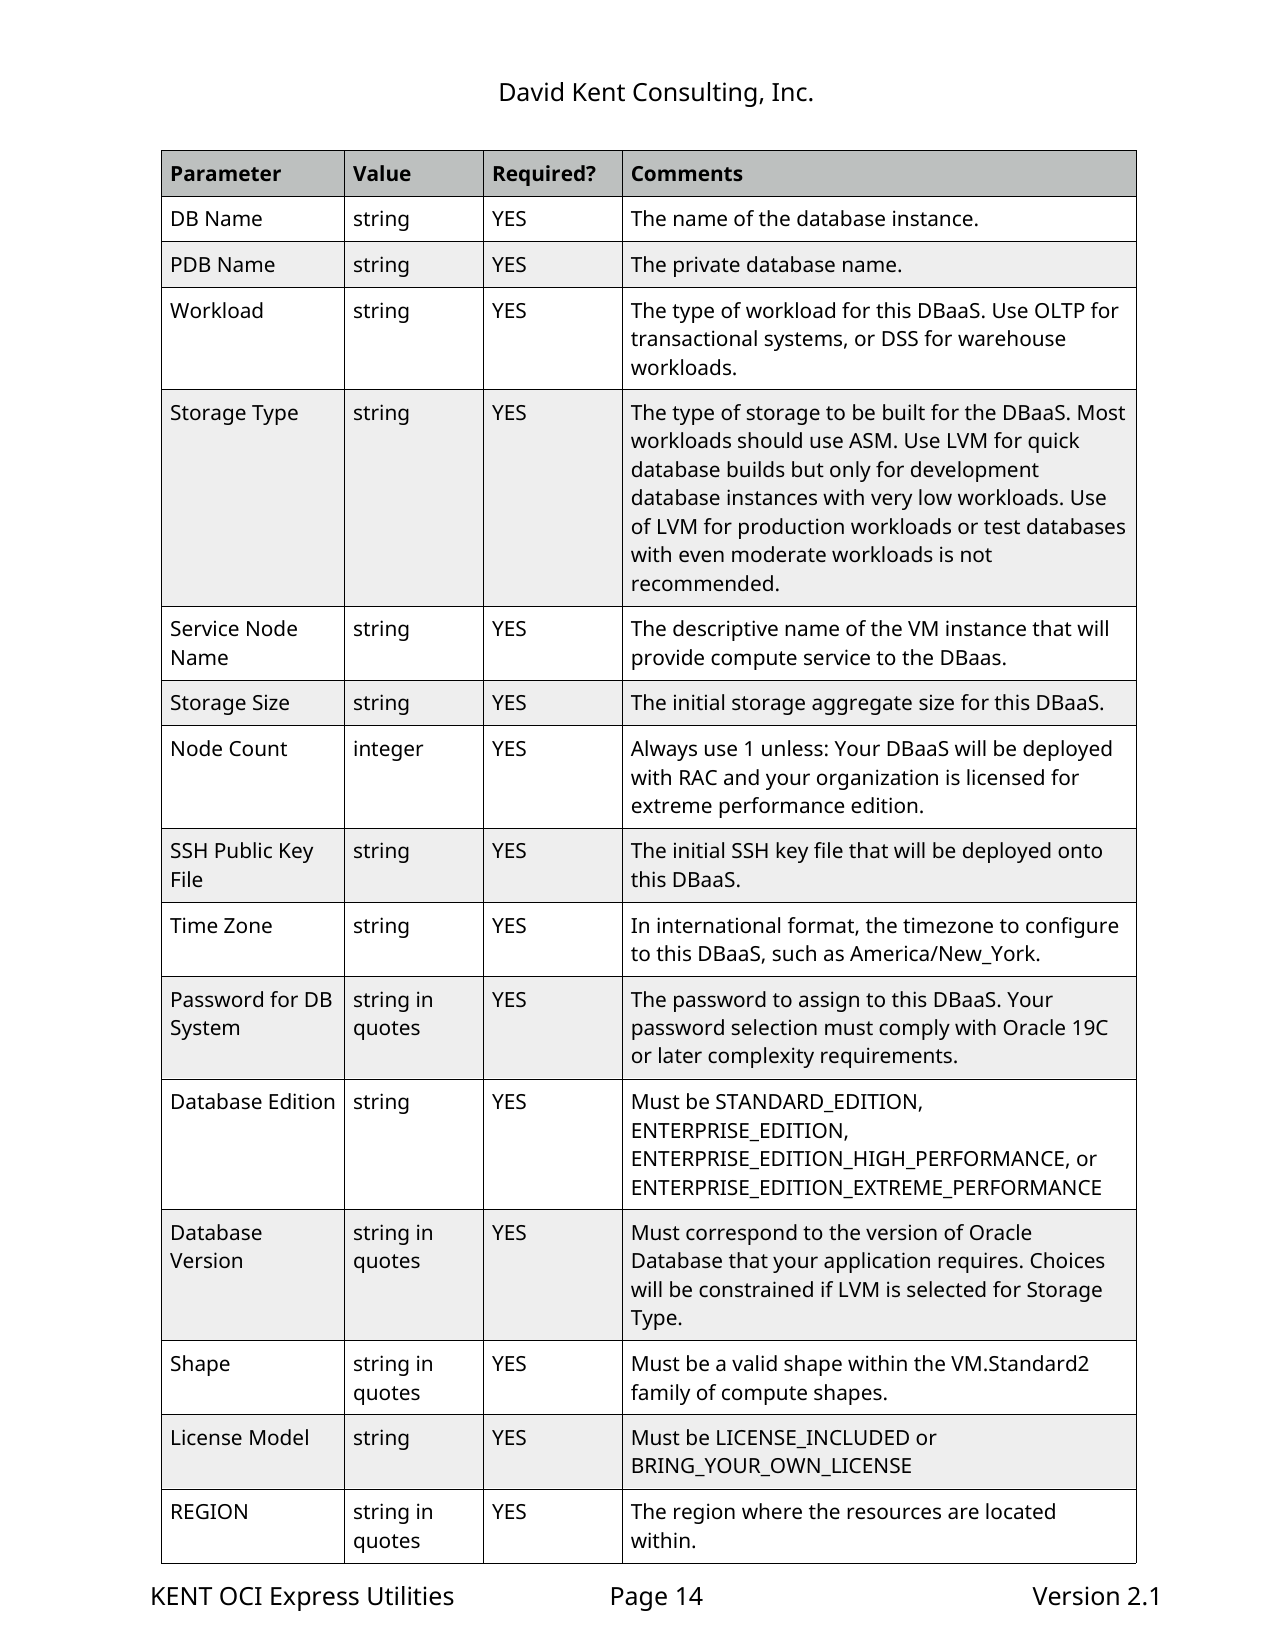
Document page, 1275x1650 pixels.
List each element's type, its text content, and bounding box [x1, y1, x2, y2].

table_cell YES [484, 903, 622, 976]
table_cell string [345, 829, 483, 902]
table_header Value [345, 151, 483, 196]
table_cell string [345, 1415, 483, 1488]
table_cell SSH Public Key File [162, 829, 344, 902]
table_cell string [345, 197, 483, 241]
table_cell YES [484, 977, 622, 1078]
table_cell Must be STANDARD_EDITION, ENTERPRISE_EDITION, ENTERPRISE_EDITION_HIGH_PERFORMANCE, or ENTERPRISE_EDITION_EXTREME_PERFORMANCE [623, 1080, 1136, 1209]
table_cell Always use 1 unless: Your DBaaS will be deployed with RAC and your organization is licensed for extreme performance edition. [623, 726, 1136, 828]
table_cell The type of storage to be built for the DBaaS. Most workloads should use ASM. Use LVM for quick database builds but only for development database instances with very low workloads. Use of LVM for production workloads or test databases with even moderate workloads is not recommended. [623, 390, 1136, 606]
table_cell string [345, 242, 483, 287]
table_cell string [345, 288, 483, 389]
table_cell string in quotes [345, 1490, 483, 1562]
table_cell DB Name [162, 197, 344, 241]
table_cell YES [484, 288, 622, 389]
table_cell PDB Name [162, 242, 344, 287]
table_cell YES [484, 607, 622, 680]
table_cell The initial storage aggregate size for this DBaaS. [623, 681, 1136, 725]
table_cell YES [484, 1415, 622, 1488]
table_cell Service Node Name [162, 607, 344, 680]
table_cell string in quotes [345, 1210, 483, 1340]
table_cell In international format, the timezone to configure to this DBaaS, such as America/New_York. [623, 903, 1136, 976]
table_cell License Model [162, 1415, 344, 1488]
table_header Comments [623, 151, 1136, 196]
table_cell integer [345, 726, 483, 828]
table_cell string [345, 681, 483, 725]
table_cell YES [484, 390, 622, 606]
table_cell The initial SSH key file that will be deployed onto this DBaaS. [623, 829, 1136, 902]
table_cell YES [484, 829, 622, 902]
table_cell Password for DB System [162, 977, 344, 1078]
table_cell Must be LICENSE_INCLUDED or BRING_YOUR_OWN_LICENSE [623, 1415, 1136, 1488]
table_cell string [345, 390, 483, 606]
table_cell YES [484, 1080, 622, 1209]
table_cell YES [484, 1341, 622, 1414]
table_cell Shape [162, 1341, 344, 1414]
table_cell The type of workload for this DBaaS. Use OLTP for transactional systems, or DSS for warehouse workloads. [623, 288, 1136, 389]
table_cell string in quotes [345, 1341, 483, 1414]
table_cell The private database name. [623, 242, 1136, 287]
table_cell Database Version [162, 1210, 344, 1340]
table_cell Storage Type [162, 390, 344, 606]
table_cell YES [484, 1210, 622, 1340]
table_cell Must correspond to the version of Oracle Database that your application requires. Choices will be constrained if LVM is selected for Storage Type. [623, 1210, 1136, 1340]
table_cell The password to assign to this DBaaS. Your password selection must comply with Oracle 19C or later complexity requirements. [623, 977, 1136, 1078]
table_cell string [345, 903, 483, 976]
table_cell YES [484, 197, 622, 241]
table_cell string [345, 1080, 483, 1209]
table_cell The name of the database instance. [623, 197, 1136, 241]
table_cell YES [484, 726, 622, 828]
table_cell Node Count [162, 726, 344, 828]
table_cell string [345, 607, 483, 680]
table_cell YES [484, 1490, 622, 1562]
table_header Required? [484, 151, 622, 196]
table_cell The descriptive name of the VM instance that will provide compute service to the DBaas. [623, 607, 1136, 680]
table_cell Database Edition [162, 1080, 344, 1209]
table_cell Time Zone [162, 903, 344, 976]
table_cell YES [484, 681, 622, 725]
table_cell Workload [162, 288, 344, 389]
table_header Parameter [162, 151, 344, 196]
table_cell REGION [162, 1490, 344, 1562]
table_cell Must be a valid shape within the VM.Standard2 family of compute shapes. [623, 1341, 1136, 1414]
table_cell string in quotes [345, 977, 483, 1078]
table_cell YES [484, 242, 622, 287]
table_cell The region where the resources are located within. [623, 1490, 1136, 1562]
table_cell Storage Size [162, 681, 344, 725]
